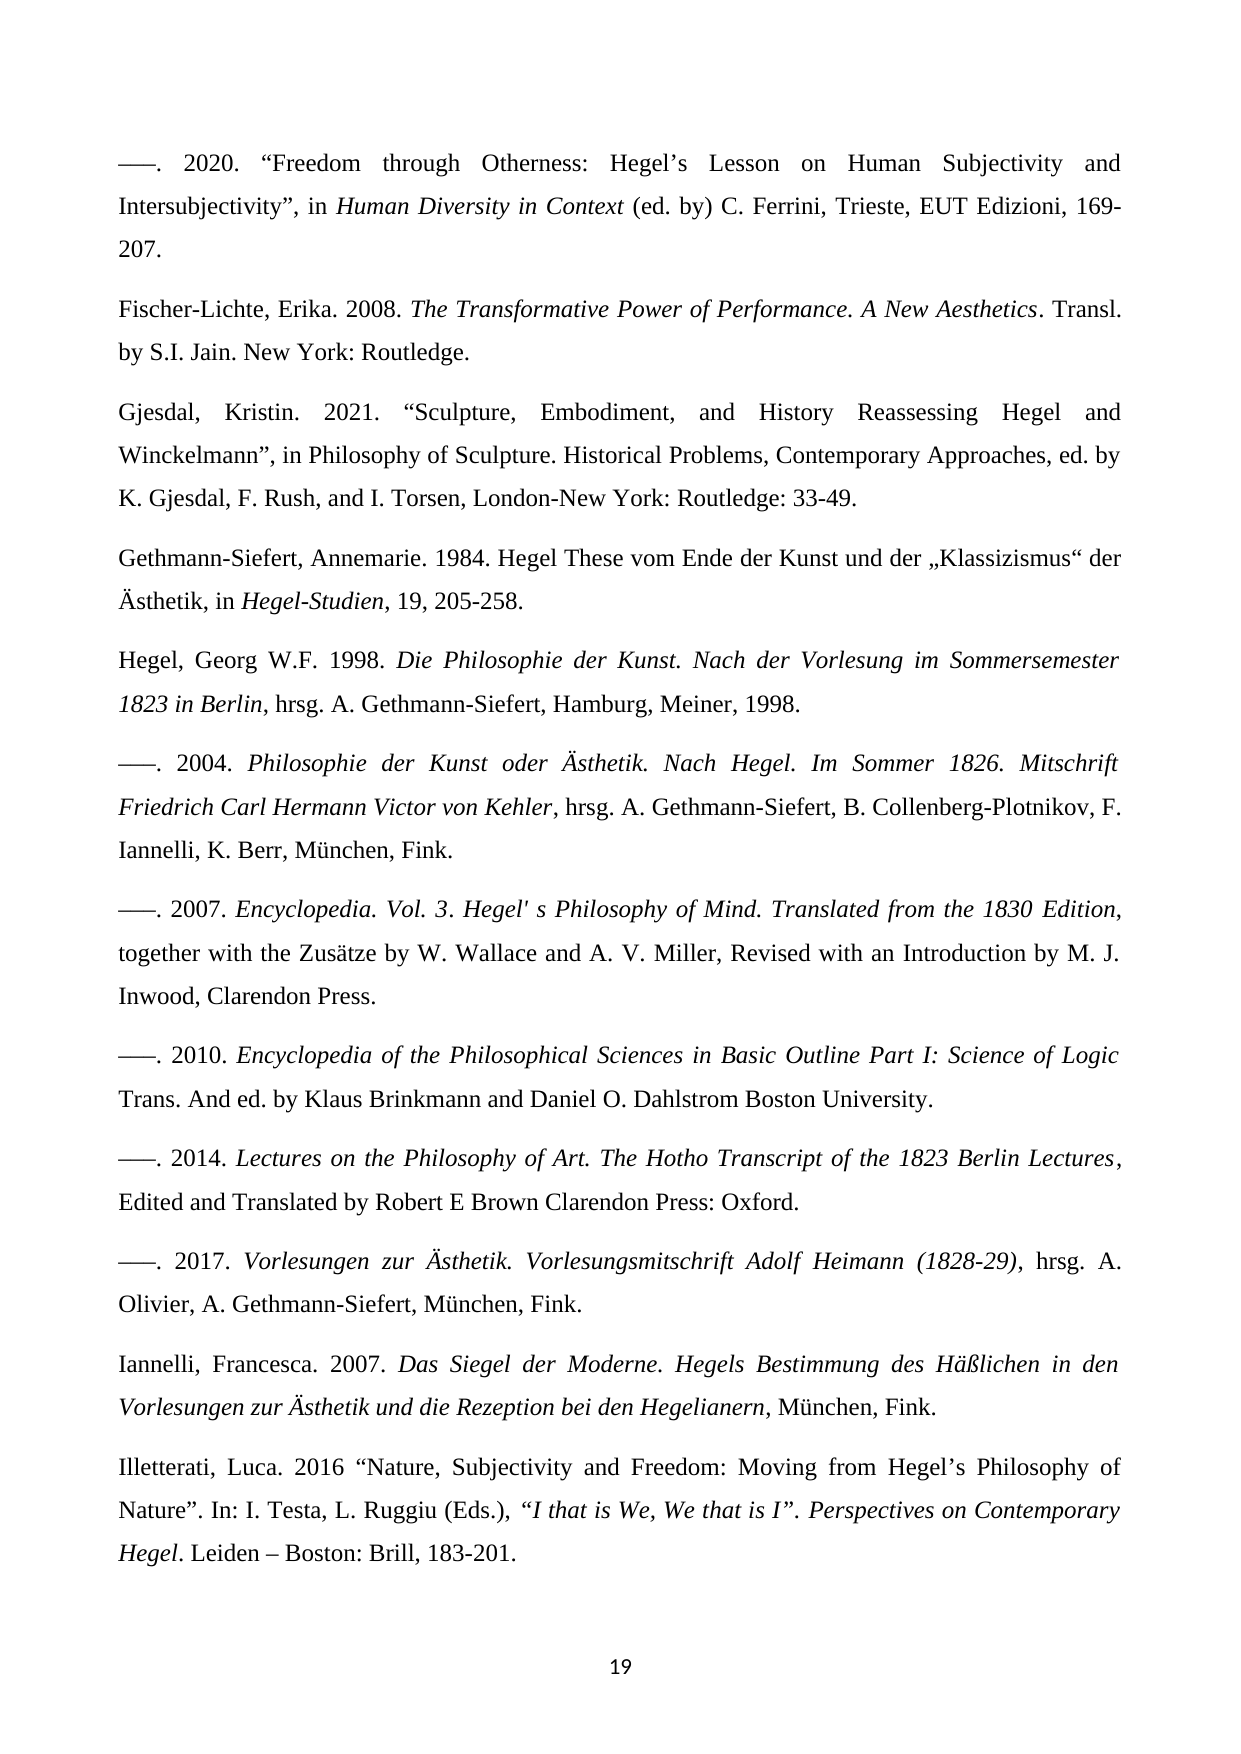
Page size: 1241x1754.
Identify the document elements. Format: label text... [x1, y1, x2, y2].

text Fischer-Lichte, Erika. 2008. The Transformative Power of Performance. A New Aesthetics. Transl. by S.I. Jain. New York: Routledge. [118, 294, 1122, 366]
text –––. 2020. “Freedom through Otherness: Hegel’s Lesson on Human Subjectivity and Intersubjectivity”, in Human Diversity in Context (ed. by) C. Ferrini, Trieste, EUT Edizioni, 169-207. [118, 148, 1122, 263]
text –––. 2010. Encyclopedia of the Philosophical Sciences in Basic Outline Part I: Science of Logic Trans. And ed. by Klaus Brinkmann and Daniel O. Dahlstrom Boston University. [118, 1041, 1122, 1112]
text –––. 2017. Vorlesungen zur Ästhetik. Vorlesungsmitschrift Adolf Heimann (1828-29), hrsg. A. Olivier, A. Gethmann-Siefert, München, Fink. [118, 1246, 1122, 1318]
text –––. 2004. Philosophie der Kunst oder Ästhetik. Nach Hegel. Im Sommer 1826. Mitschrift Friedrich Carl Hermann Victor von Kehler, hrsg. A. Gethmann-Siefert, B. Collenberg-Plotnikov, F. Iannelli, K. Berr, München, Fink. [118, 748, 1122, 863]
text Iannelli, Francesca. 2007. Das Siegel der Moderne. Hegels Bestimmung des Häßlichen in den Vorlesungen zur Ästhetik und die Rezeption bei den Hegelianern, München, Fink. [118, 1349, 1122, 1421]
text –––. 2014. Lectures on the Philosophy of Art. The Hotho Transcript of the 1823 Berlin Lectures, Edited and Translated by Robert E Brown Clarendon Press: Oxford. [118, 1143, 1122, 1215]
text Hegel, Georg W.F. 1998. Die Philosophie der Kunst. Nach der Vorlesung im Sommersemester 1823 in Berlin, hrsg. A. Gethmann-Siefert, Hamburg, Meiner, 1998. [118, 646, 1122, 717]
text Gethmann-Siefert, Annemarie. 1984. Hegel These vom Ende der Kunst und der „Klassizismus“ der Ästhetik, in Hegel-Studien, 19, 205-258. [118, 543, 1122, 614]
text Illetterati, Luca. 2016 “Nature, Subjectivity and Freedom: Moving from Hegel’s Philosophy of Nature”. In: I. Testa, L. Ruggiu (Eds.), “I that is We, We that is I”. Perspectives on Contemporary Hegel. Leiden – Boston: Brill, 183-201. [118, 1452, 1122, 1567]
text –––. 2007. Encyclopedia. Vol. 3. Hegel' s Philosophy of Mind. Translated from the 1830 Edition, together with the Zusätze by W. Wallace and A. V. Miller, Revised with an Introduction by M. J. Inwood, Clarendon Press. [118, 894, 1122, 1009]
text Gjesdal, Kristin. 2021. “Sculpture, Embodiment, and History Reassessing Hegel and Winckelmann”, in Philosophy of Sculpture. Historical Problems, Contemporary Approaches, ed. by K. Gjesdal, F. Rush, and I. Torsen, London-New York: Routledge: 33-49. [118, 397, 1122, 512]
